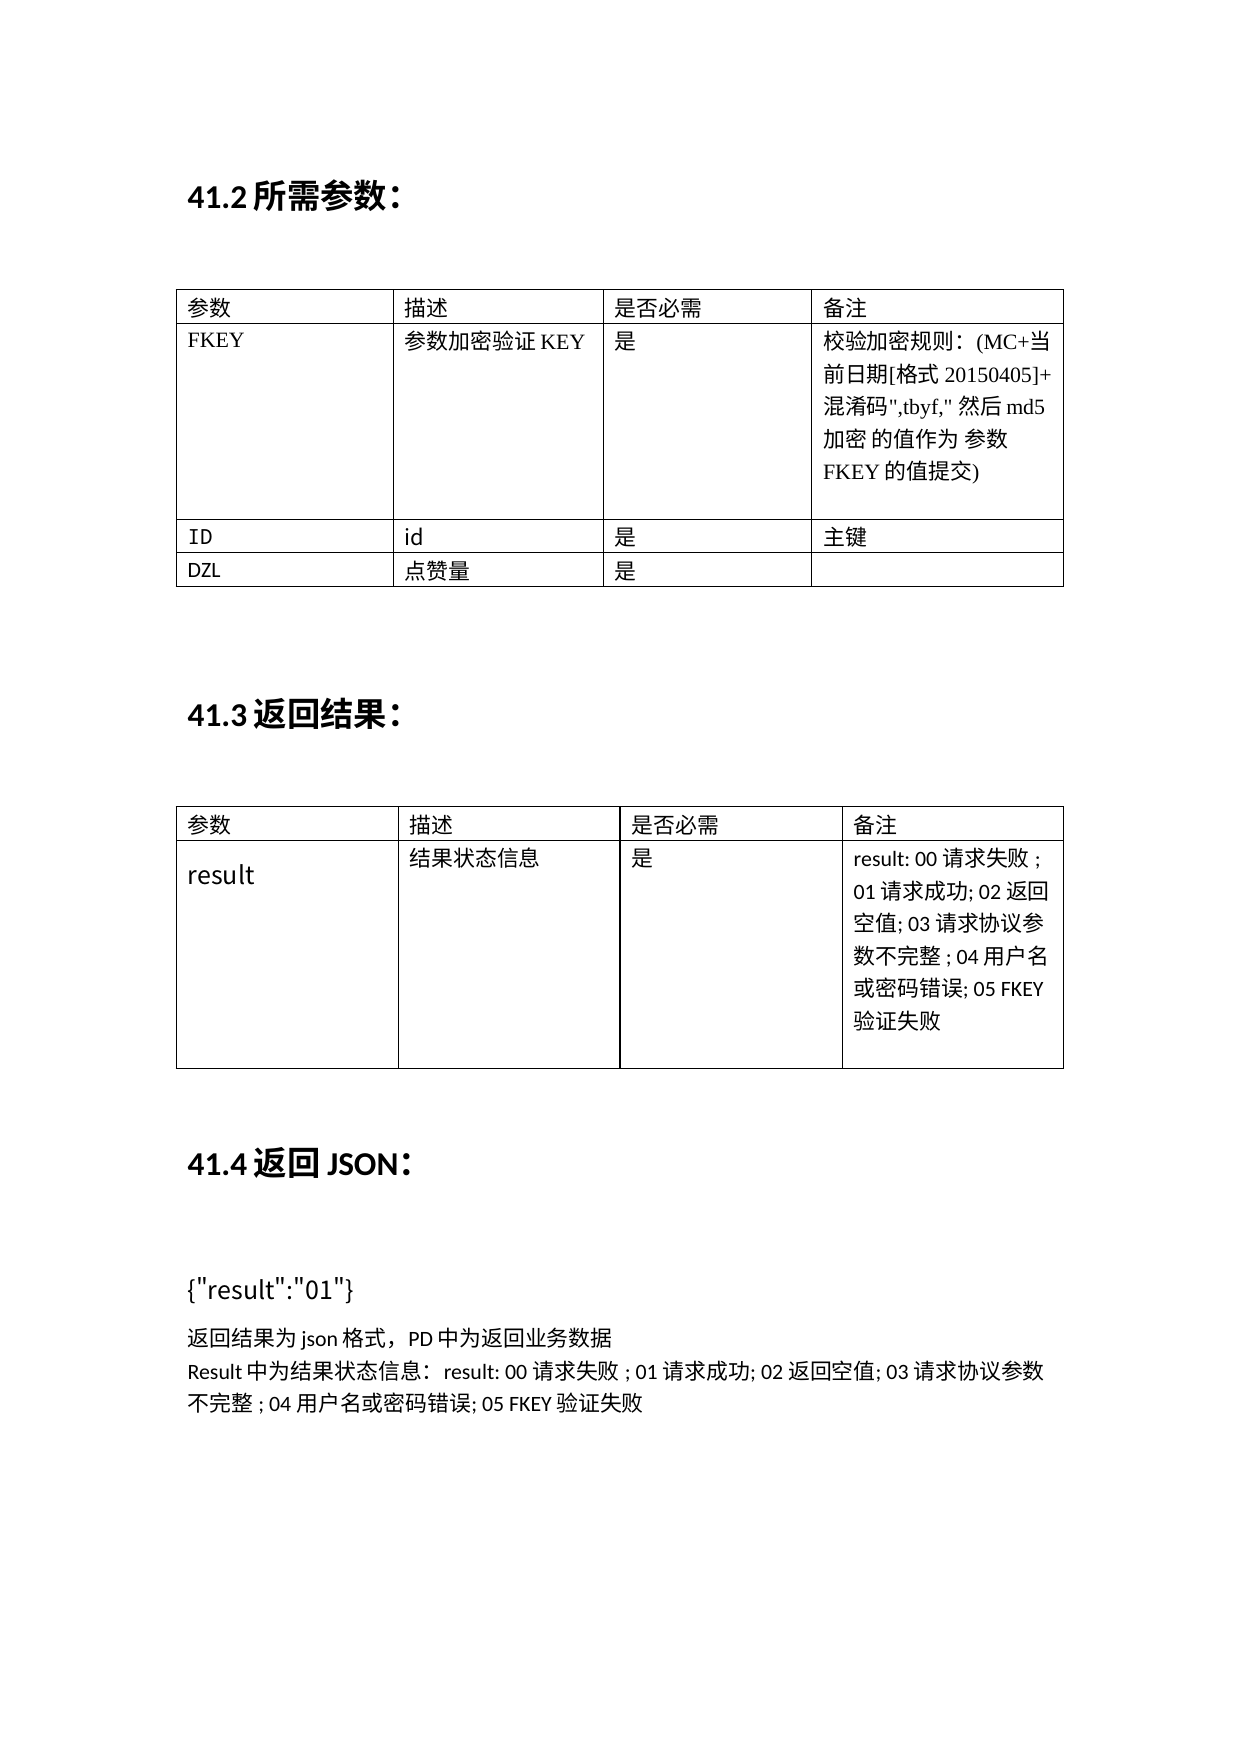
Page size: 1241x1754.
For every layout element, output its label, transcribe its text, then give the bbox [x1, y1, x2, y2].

text Result中为结果状态信息：result: 00 请求失败 ; 01 请求成功; 02 返回空值; 03 请求协议参数不完整 ; 04 用户名或密码错误; 05 FKEY验证失败 [187, 1353, 1053, 1418]
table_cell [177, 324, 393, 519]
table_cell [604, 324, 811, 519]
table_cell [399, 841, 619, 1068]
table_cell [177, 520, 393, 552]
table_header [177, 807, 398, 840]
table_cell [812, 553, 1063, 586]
text 返回结果为json格式，PD中为返回业务数据 [187, 1321, 1053, 1353]
subtitle 41.4返回JSON： [187, 1129, 1053, 1194]
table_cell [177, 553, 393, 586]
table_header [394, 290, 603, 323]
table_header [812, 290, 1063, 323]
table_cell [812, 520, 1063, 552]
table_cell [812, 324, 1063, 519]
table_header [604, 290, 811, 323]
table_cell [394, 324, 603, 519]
subtitle 41.2所需参数： [187, 162, 1053, 227]
text {"result":"01"} [187, 1256, 1053, 1321]
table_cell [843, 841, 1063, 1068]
subtitle 41.3返回结果： [187, 679, 1053, 744]
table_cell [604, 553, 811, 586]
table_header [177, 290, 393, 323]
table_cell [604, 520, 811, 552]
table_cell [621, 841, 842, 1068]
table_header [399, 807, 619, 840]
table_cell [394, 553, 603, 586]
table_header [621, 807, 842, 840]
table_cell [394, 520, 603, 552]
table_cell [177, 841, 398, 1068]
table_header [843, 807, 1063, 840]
